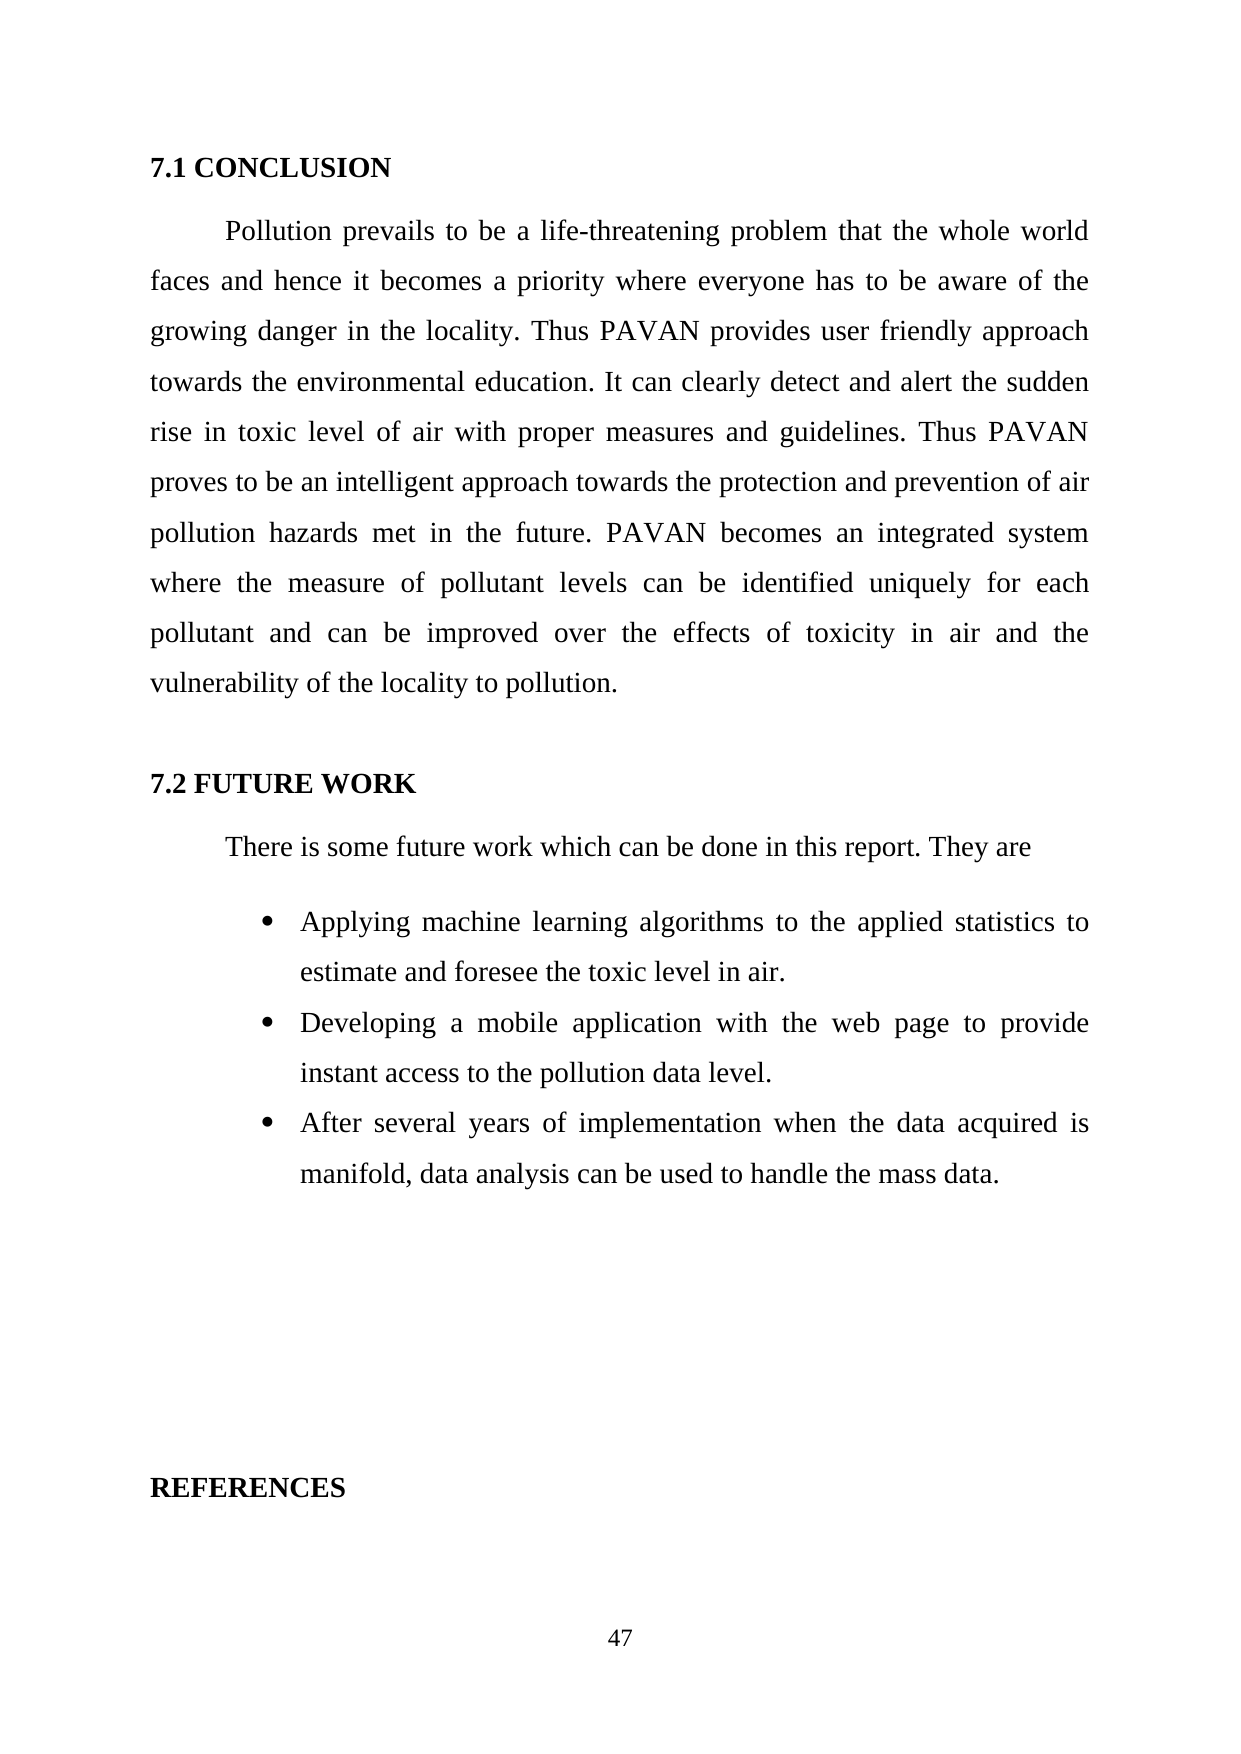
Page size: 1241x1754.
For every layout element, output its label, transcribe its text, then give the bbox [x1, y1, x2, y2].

text 7.1 CONCLUSION [150, 150, 1090, 183]
list Developing a mobile application with the web page to provide instant access to the pollution data level. [262, 1005, 1090, 1089]
text 7.2 FUTURE WORK [150, 766, 1090, 799]
list After several years of implementation when the data acquired is manifold, data analysis can be used to handle the mass data. [262, 1106, 1090, 1189]
list Applying machine learning algorithms to the applied statistics to estimate and foresee the toxic level in air. [262, 904, 1090, 988]
text There is some future work which can be done in this report. They are [150, 829, 1090, 862]
text REFERENCES [150, 1471, 1090, 1504]
text Pollution prevails to be a life-threatening problem that the whole world faces and hence it becomes a priority where everyone has to be aware of the growing danger in the locality. Thus PAVAN provides user friendly approach towards the environmental education. It can clearly detect and alert the sudden rise in toxic level of air with proper measures and guidelines. Thus PAVAN proves to be an intelligent approach towards the protection and prevention of air pollution hazards met in the future. PAVAN becomes an integrated system where the measure of pollutant levels can be identified uniquely for each pollutant and can be improved over the effects of toxicity in air and the vulnerability of the locality to pollution. [150, 213, 1090, 699]
